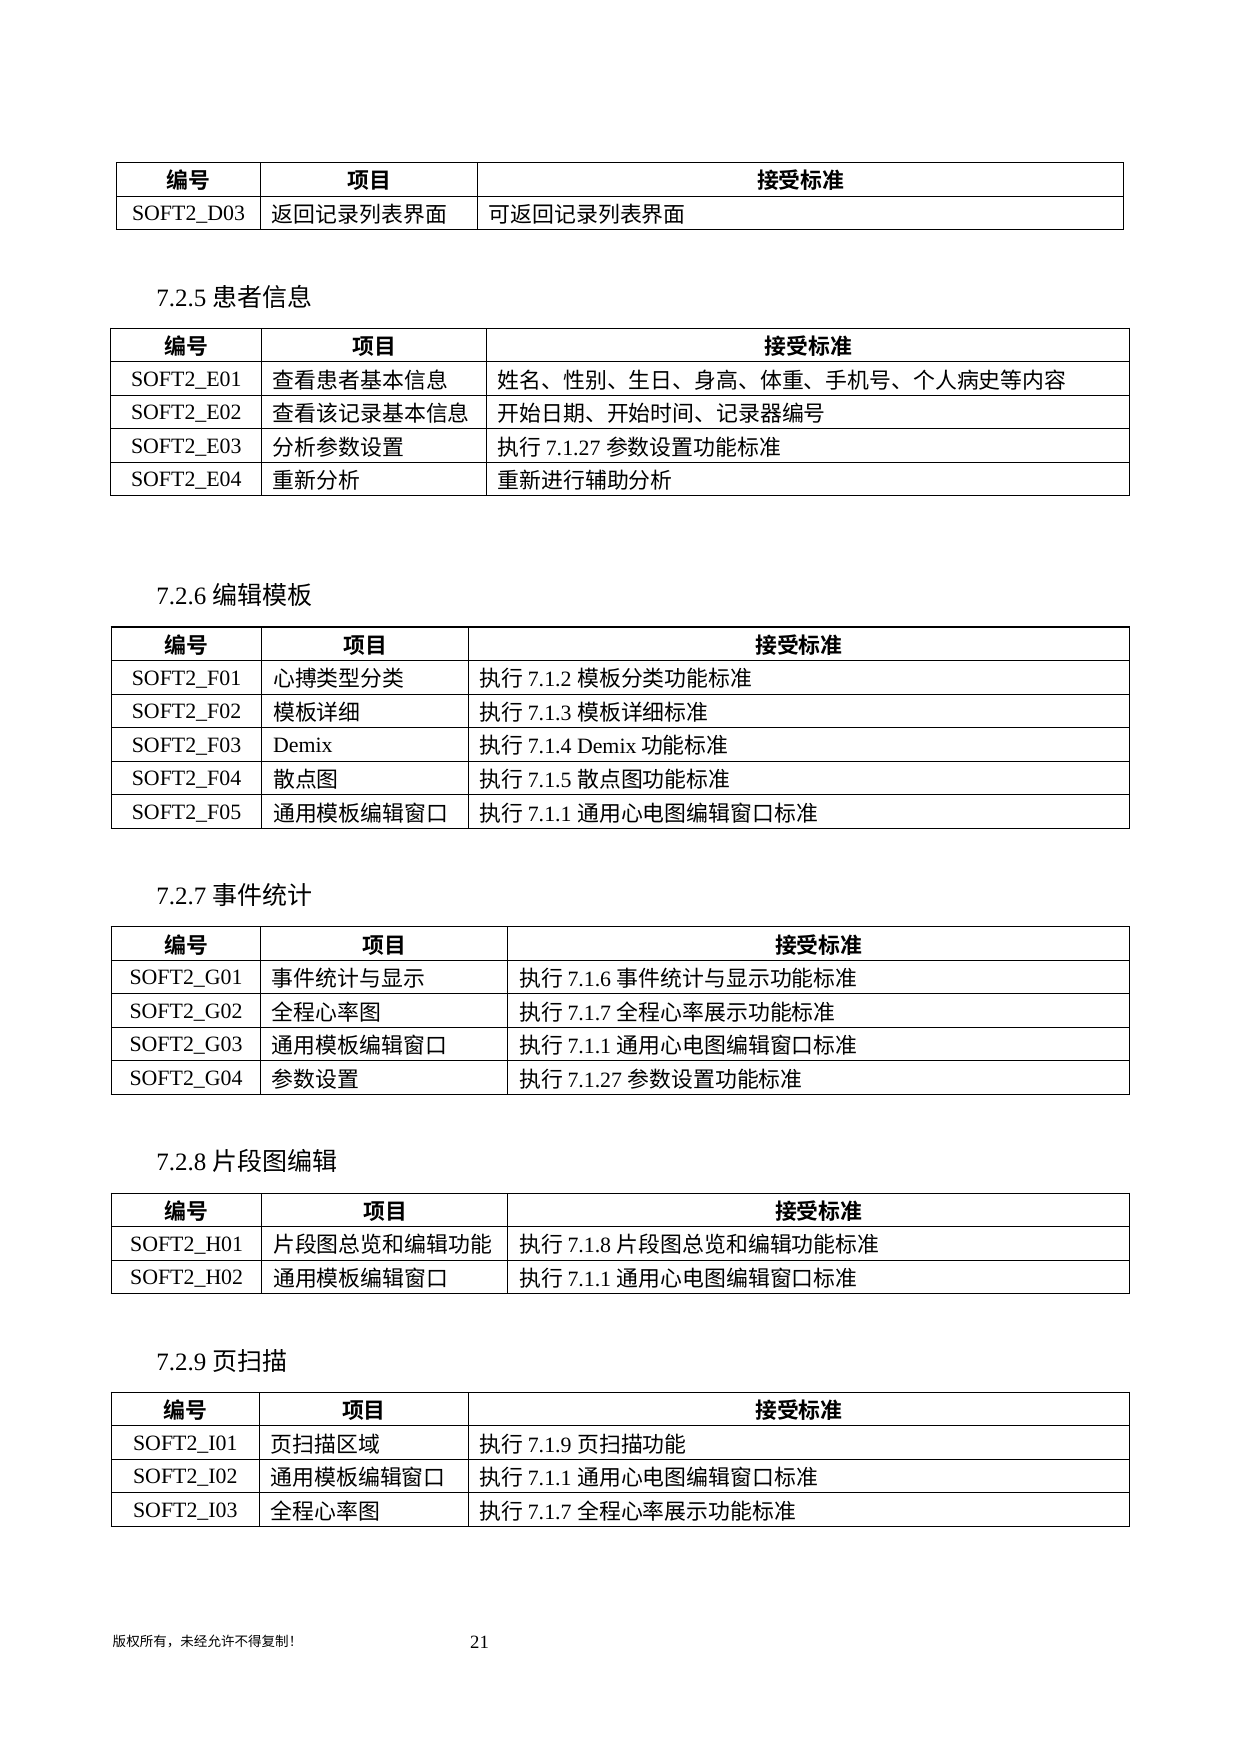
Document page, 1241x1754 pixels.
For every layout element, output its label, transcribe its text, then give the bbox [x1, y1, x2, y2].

table_cell 重新进行辅助分析 [487, 463, 1129, 495]
list 7.2.8 片段图编辑 [156, 1127, 1128, 1192]
list 7.2.9 页扫描 [156, 1327, 1128, 1392]
table_cell 片段图总览和编辑功能 [262, 1227, 507, 1259]
table_cell 姓名、性别、生日、身高、体重、手机号、个人病史等内容 [487, 362, 1129, 395]
table_cell 执行7.1.2 模板分类功能标准 [469, 661, 1129, 693]
table_cell 查看该记录基本信息 [262, 396, 486, 428]
table_cell SOFT2_F01 [112, 661, 261, 693]
table_header 项目 [262, 329, 486, 361]
table_cell SOFT2_E03 [111, 429, 261, 462]
table_cell SOFT2_E02 [111, 396, 261, 428]
table_cell 开始日期、开始时间、记录器编号 [487, 396, 1129, 428]
table_cell 分析参数设置 [262, 429, 486, 462]
table_cell 执行7.1.27 参数设置功能标准 [487, 429, 1129, 462]
table_cell 事件统计与显示 [261, 961, 507, 993]
table_cell 页扫描区域 [260, 1426, 468, 1459]
table_header 接受标准 [487, 329, 1129, 361]
table_cell 执行7.1.4 Demix功能标准 [469, 728, 1129, 761]
table_cell 执行7.1.8 片段图总览和编辑功能标准 [508, 1227, 1129, 1259]
table_cell 通用模板编辑窗口 [261, 1028, 507, 1060]
table_header 编号 [112, 927, 260, 960]
table_header 接受标准 [508, 927, 1129, 960]
table_cell 通用模板编辑窗口 [260, 1460, 468, 1492]
table_cell 重新分析 [262, 463, 486, 495]
table_cell 全程心率图 [261, 994, 507, 1027]
table_cell 执行7.1.7 全程心率展示功能标准 [508, 994, 1129, 1027]
table_cell SOFT2_G03 [112, 1028, 260, 1060]
table_cell 执行7.1.3 模板详细标准 [469, 695, 1129, 727]
table_header 编号 [112, 1393, 259, 1425]
table_cell 执行7.1.1 通用心电图编辑窗口标准 [469, 795, 1129, 828]
table_cell SOFT2_I01 [112, 1426, 259, 1459]
table_cell 返回记录列表界面 [261, 197, 477, 229]
table_cell SOFT2_G01 [112, 961, 260, 993]
table_header 项目 [262, 1194, 507, 1226]
table_cell 全程心率图 [260, 1493, 468, 1526]
table_header 编号 [111, 329, 261, 361]
table_cell 执行7.1.6 事件统计与显示功能标准 [508, 961, 1129, 993]
table_cell 可返回记录列表界面 [478, 197, 1123, 229]
table_cell SOFT2_I02 [112, 1460, 259, 1492]
table_cell Demix [262, 728, 468, 761]
table_cell 执行7.1.1 通用心电图编辑窗口标准 [508, 1261, 1129, 1293]
table_cell 执行7.1.1 通用心电图编辑窗口标准 [469, 1460, 1129, 1492]
table_cell SOFT2_D03 [117, 197, 260, 229]
table_cell 散点图 [262, 762, 468, 794]
table_cell SOFT2_G04 [112, 1061, 260, 1094]
table_cell SOFT2_E04 [111, 463, 261, 495]
table_cell 执行7.1.5 散点图功能标准 [469, 762, 1129, 794]
table_header 编号 [112, 628, 261, 660]
table_cell 通用模板编辑窗口 [262, 1261, 507, 1293]
table_cell 查看患者基本信息 [262, 362, 486, 395]
table_cell 心搏类型分类 [262, 661, 468, 693]
table_cell SOFT2_F03 [112, 728, 261, 761]
table_cell 执行7.1.7 全程心率展示功能标准 [469, 1493, 1129, 1526]
list 7.2.6 编辑模板 [156, 561, 1128, 626]
table_header 项目 [262, 628, 468, 660]
table_cell SOFT2_F04 [112, 762, 261, 794]
table_header 项目 [261, 927, 507, 960]
table_cell 参数设置 [261, 1061, 507, 1094]
table_header 接受标准 [469, 1393, 1129, 1425]
table_header 接受标准 [478, 163, 1123, 196]
table_header 项目 [261, 163, 477, 196]
table_cell SOFT2_I03 [112, 1493, 259, 1526]
list 7.2.7 事件统计 [156, 861, 1128, 926]
table_header 接受标准 [469, 628, 1129, 660]
table_cell SOFT2_F05 [112, 795, 261, 828]
table_cell SOFT2_H01 [112, 1227, 261, 1259]
table_cell SOFT2_H02 [112, 1261, 261, 1293]
table_cell 通用模板编辑窗口 [262, 795, 468, 828]
table_header 项目 [260, 1393, 468, 1425]
table_cell 执行7.1.27 参数设置功能标准 [508, 1061, 1129, 1094]
table_header 编号 [117, 163, 260, 196]
table_cell SOFT2_E01 [111, 362, 261, 395]
table_cell SOFT2_G02 [112, 994, 260, 1027]
list 7.2.5 患者信息 [156, 263, 1128, 328]
table_cell 模板详细 [262, 695, 468, 727]
table_cell SOFT2_F02 [112, 695, 261, 727]
table_cell 执行7.1.1 通用心电图编辑窗口标准 [508, 1028, 1129, 1060]
table_header 接受标准 [508, 1194, 1129, 1226]
table_cell 执行7.1.9 页扫描功能 [469, 1426, 1129, 1459]
table_header 编号 [112, 1194, 261, 1226]
